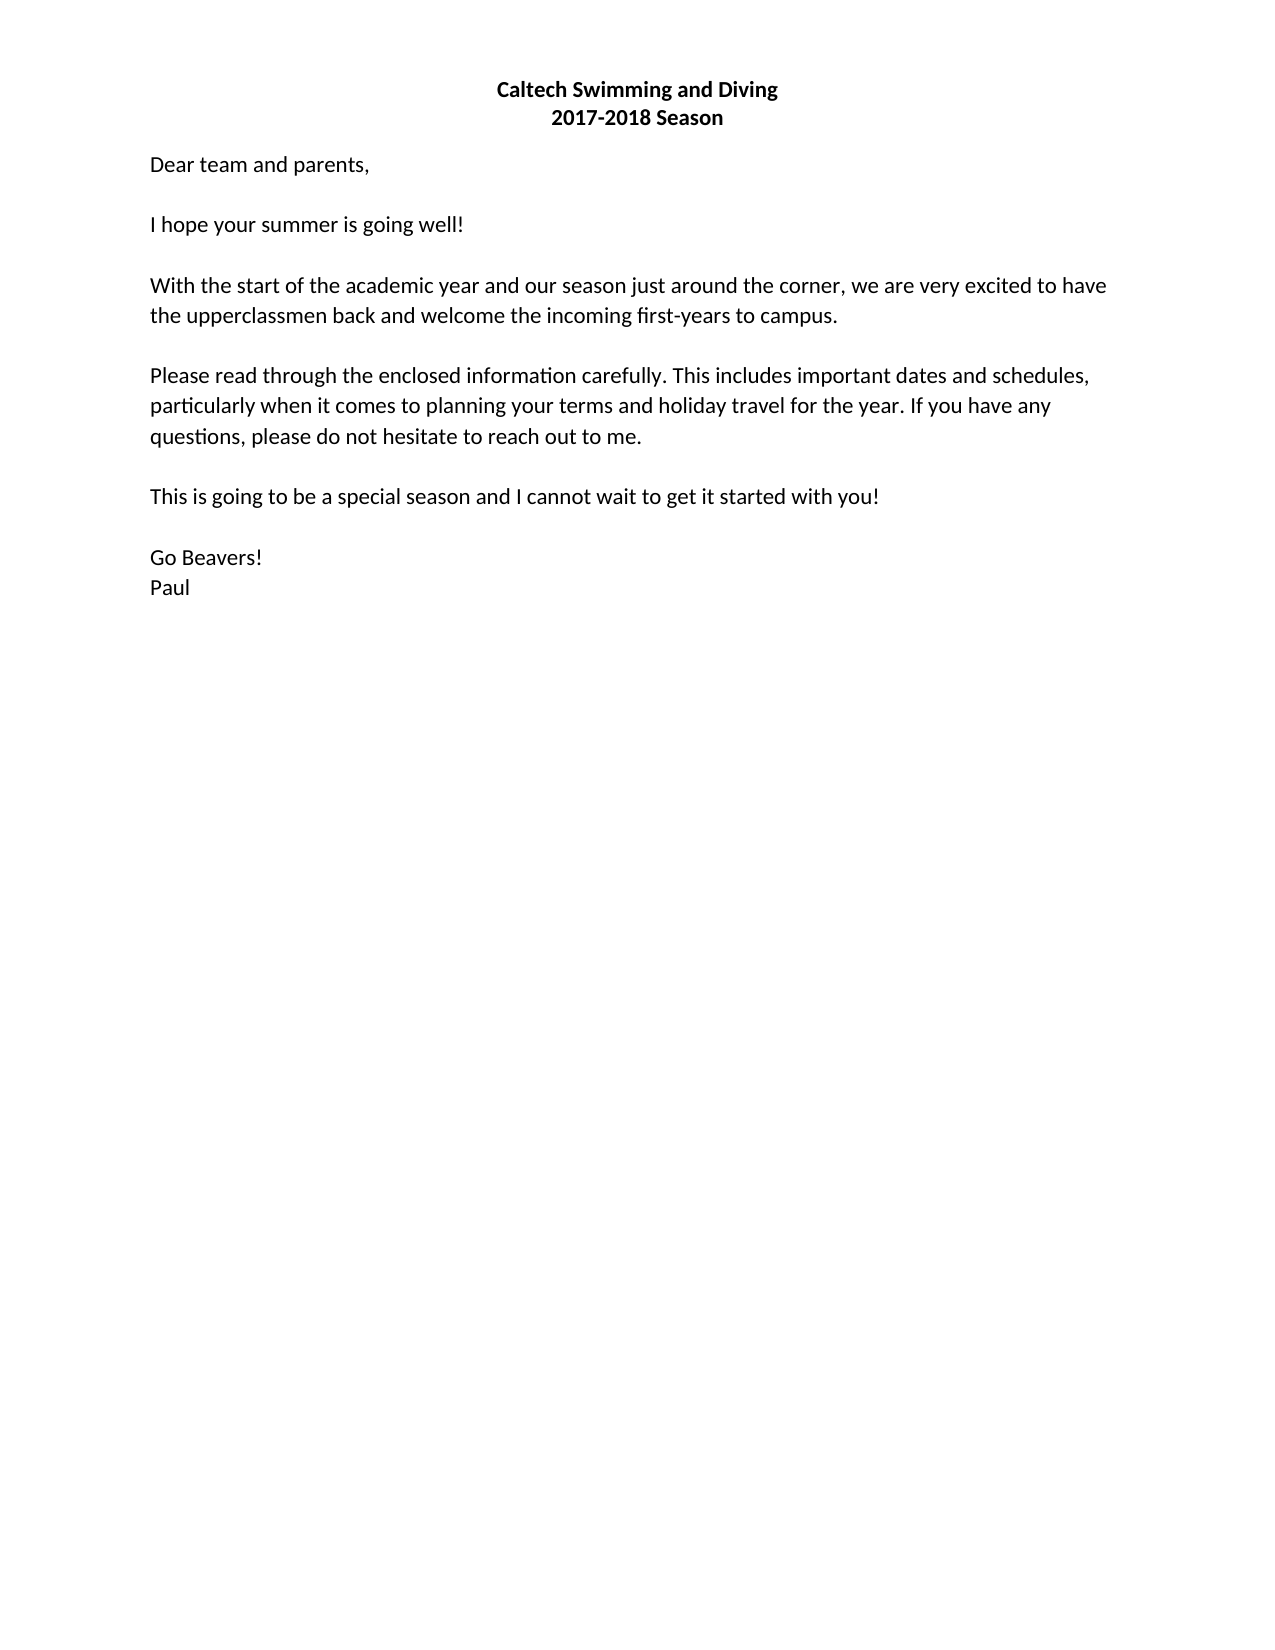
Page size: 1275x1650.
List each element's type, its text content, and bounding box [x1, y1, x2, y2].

text Dear team and parents, [150, 150, 1125, 178]
text Please read through the enclosed information carefully. This includes important dates and schedules, particularly when it comes to planning your terms and holiday travel for the year. If you have any questions, please do not hesitate to reach out to me. [150, 361, 1125, 450]
text I hope your summer is going well! [150, 210, 1125, 238]
text With the start of the academic year and our season just around the corner, we are very excited to have the upperclassmen back and welcome the incoming first-years to campus. [150, 271, 1125, 329]
text This is going to be a special season and I cannot wait to get it started with you! [150, 482, 1125, 510]
text Go Beavers! [150, 543, 1125, 571]
text Paul [150, 573, 1125, 601]
